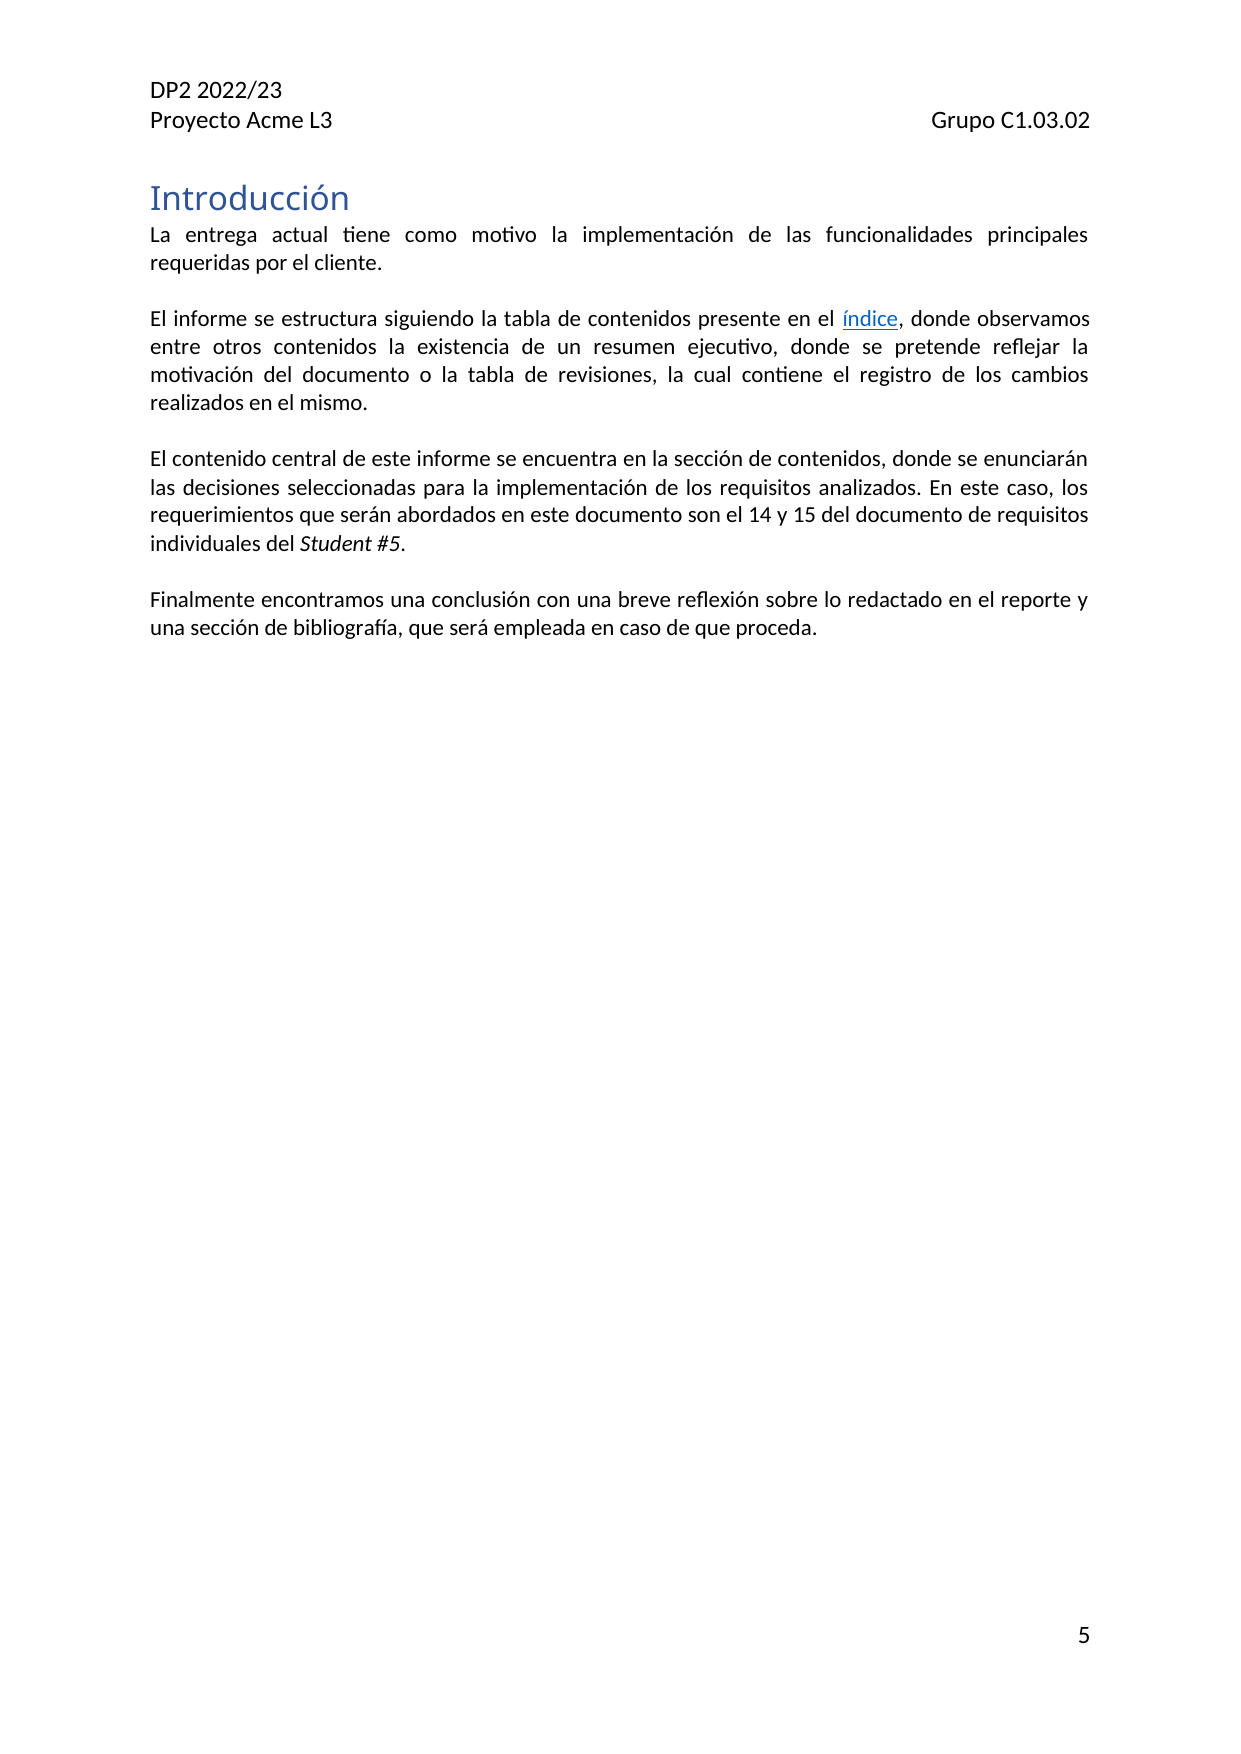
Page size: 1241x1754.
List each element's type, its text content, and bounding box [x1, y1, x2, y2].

text El informe se estructura siguiendo la tabla de contenidos presente en el índice, donde observamos entre otros contenidos la existencia de un resumen ejecutivo, donde se pretende reflejar la motivación del documento o la tabla de revisiones, la cual contiene el registro de los cambios realizados en el mismo. [150, 304, 1090, 417]
subtitle Introducción [150, 175, 1090, 220]
text Finalmente encontramos una conclusión con una breve reflexión sobre lo redactado en el reporte y una sección de bibliografía, que será empleada en caso de que proceda. [150, 585, 1090, 641]
text El contenido central de este informe se encuentra en la sección de contenidos, donde se enunciarán las decisiones seleccionadas para la implementación de los requisitos analizados. En este caso, los requerimientos que serán abordados en este documento son el 14 y 15 del documento de requisitos individuales del Student #5. [150, 444, 1090, 557]
text La entrega actual tiene como motivo la implementación de las funcionalidades principales requeridas por el cliente. [150, 220, 1090, 276]
